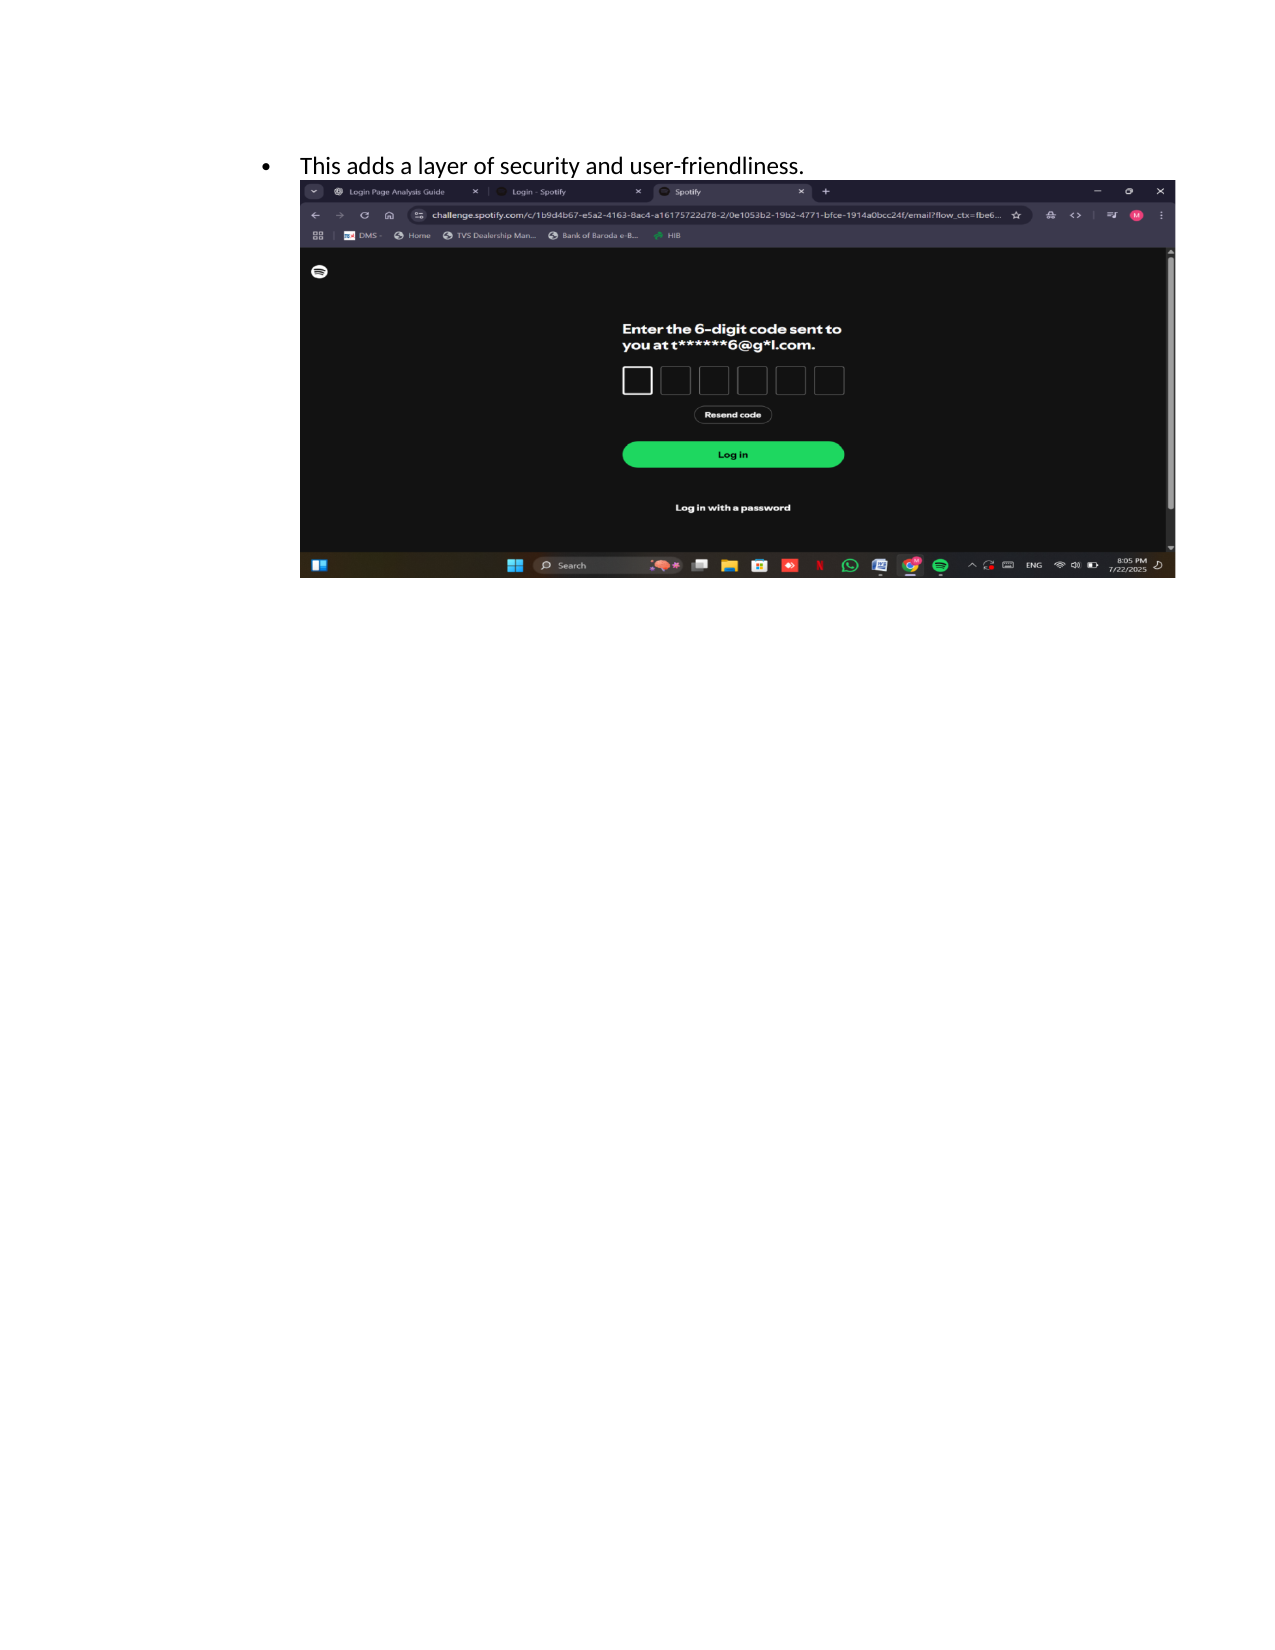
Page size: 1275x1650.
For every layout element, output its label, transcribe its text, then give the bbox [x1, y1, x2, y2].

picture [300, 180, 1176, 578]
